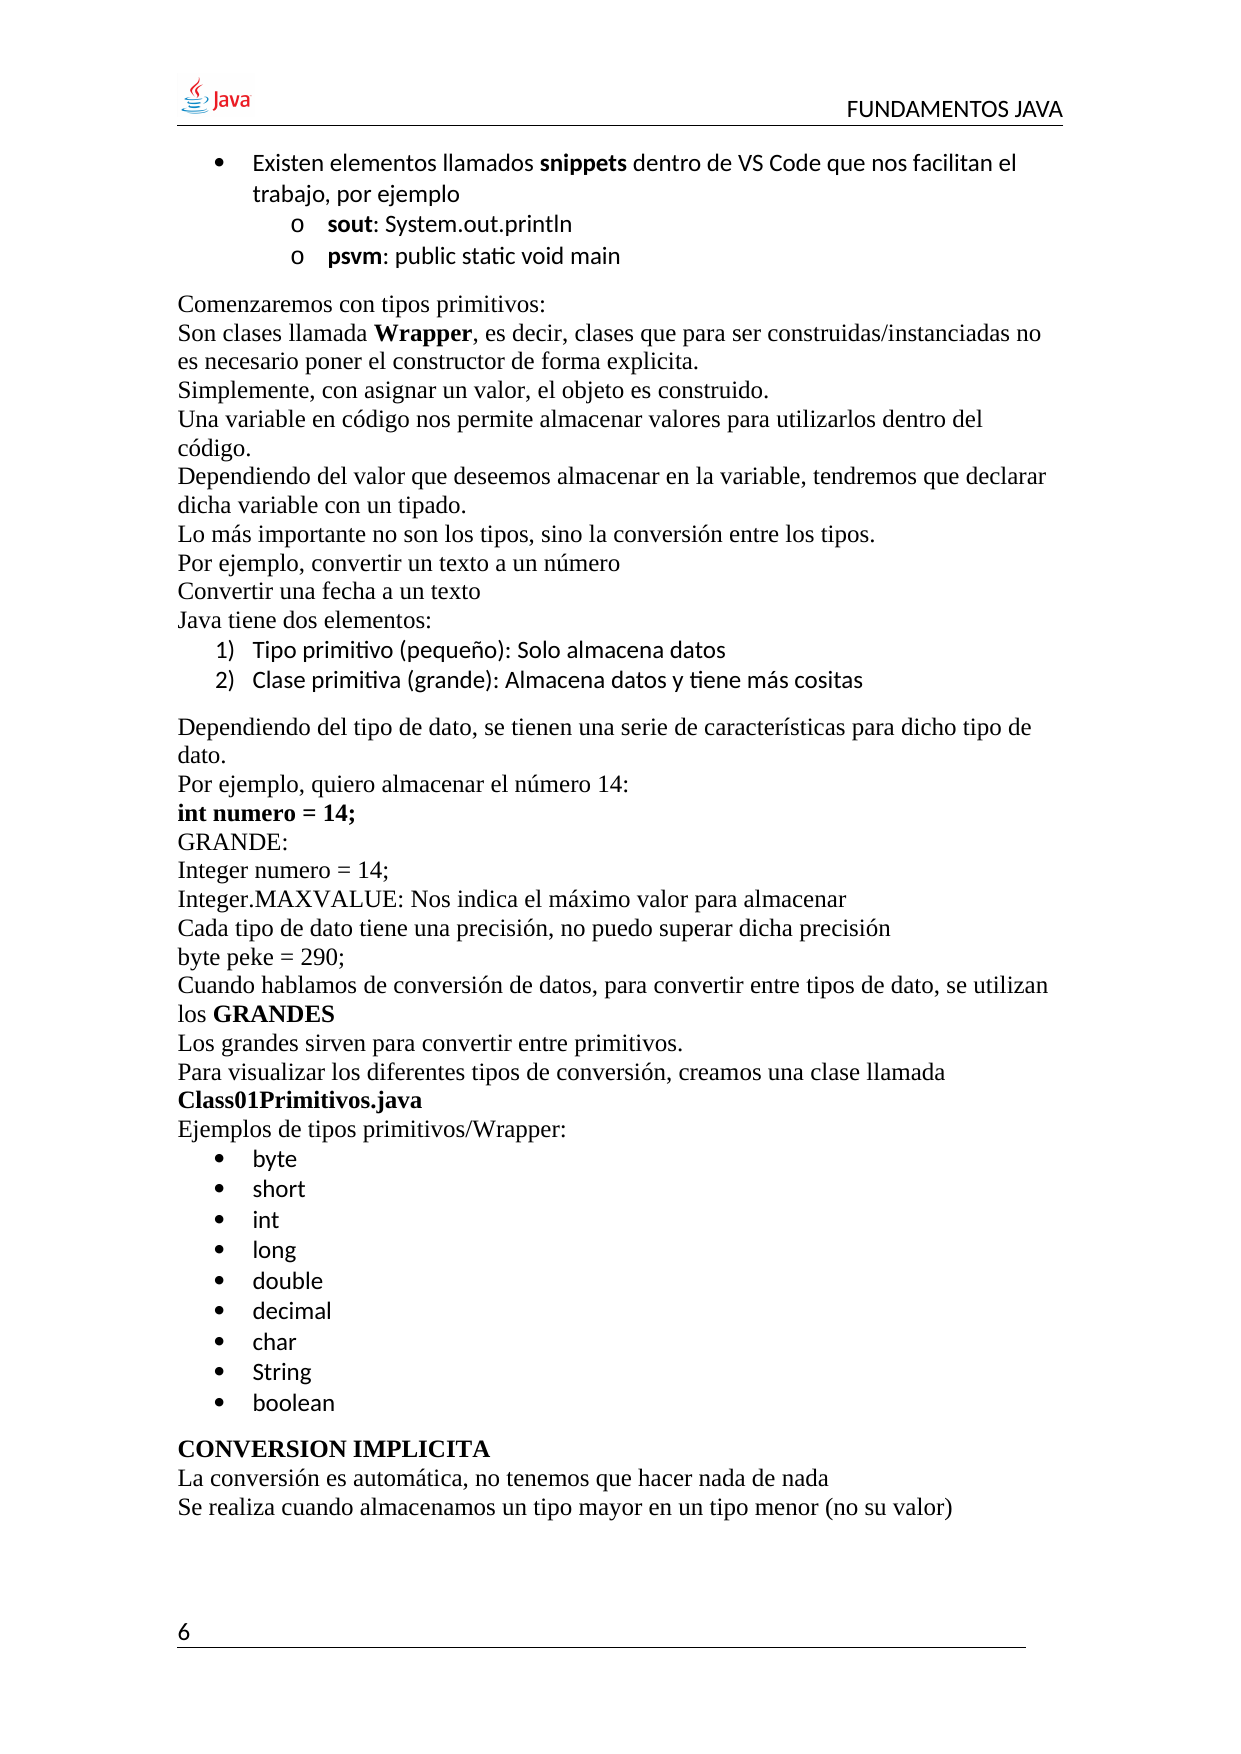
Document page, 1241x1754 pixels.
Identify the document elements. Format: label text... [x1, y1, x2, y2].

list char [215, 1326, 1063, 1356]
text Se realiza cuando almacenamos un tipo mayor en un tipo menor (no su valor) [177, 1492, 1063, 1520]
text Comenzaremos con tipos primitivos: [177, 289, 1063, 318]
text Cada tipo de dato tiene una precisión, no puedo superar dicha precisión [177, 913, 1063, 942]
text Lo más importante no son los tipos, sino la conversión entre los tipos. [177, 519, 1063, 548]
text Simplemente, con asignar un valor, el objeto es construido. [177, 375, 1063, 404]
text Ejemplos de tipos primitivos/Wrapper: [177, 1114, 1063, 1143]
list String [215, 1356, 1063, 1387]
list byte [215, 1143, 1063, 1173]
list sout: System.out.println [290, 209, 1063, 240]
text CONVERSION IMPLICITA [177, 1434, 1063, 1463]
list psvm: public static void main [290, 240, 1063, 272]
text GRANDE: [177, 827, 1063, 855]
list Tipo primitivo (pequeño): Solo almacena datos [215, 634, 1063, 664]
list double [215, 1265, 1063, 1295]
text Java tiene dos elementos: [177, 605, 1063, 634]
text Para visualizar los diferentes tipos de conversión, creamos una clase llamada Class01Primitivos.java [177, 1057, 1063, 1114]
list boolean [215, 1387, 1063, 1417]
text La conversión es automática, no tenemos que hacer nada de nada [177, 1463, 1063, 1492]
text Una variable en código nos permite almacenar valores para utilizarlos dentro del código. [177, 404, 1063, 461]
text Cuando hablamos de conversión de datos, para convertir entre tipos de dato, se utilizan los GRANDES [177, 970, 1063, 1028]
list Existen elementos llamados snippets dentro de VS Code que nos facilitan el trabajo, por ejemplo [215, 148, 1063, 209]
text Son clases llamada Wrapper, es decir, clases que para ser construidas/instanciadas no es necesario poner el constructor de forma explicita. [177, 318, 1063, 375]
list long [215, 1234, 1063, 1265]
text Por ejemplo, quiero almacenar el número 14: [177, 769, 1063, 798]
list Clase primitiva (grande): Almacena datos y tiene más cositas [215, 664, 1063, 695]
text Por ejemplo, convertir un texto a un número [177, 548, 1063, 576]
text byte peke = 290; [177, 942, 1063, 970]
list short [215, 1173, 1063, 1204]
text Dependiendo del tipo de dato, se tienen una serie de características para dicho tipo de dato. [177, 712, 1063, 769]
text Convertir una fecha a un texto [177, 576, 1063, 605]
text int numero = 14; [177, 798, 1063, 827]
list decimal [215, 1295, 1063, 1326]
list int [215, 1204, 1063, 1234]
picture [177, 73, 255, 117]
text Dependiendo del valor que deseemos almacenar en la variable, tendremos que declarar dicha variable con un tipado. [177, 461, 1063, 519]
text Integer numero = 14; [177, 855, 1063, 884]
text Integer.MAXVALUE: Nos indica el máximo valor para almacenar [177, 884, 1063, 913]
text Los grandes sirven para convertir entre primitivos. [177, 1028, 1063, 1057]
